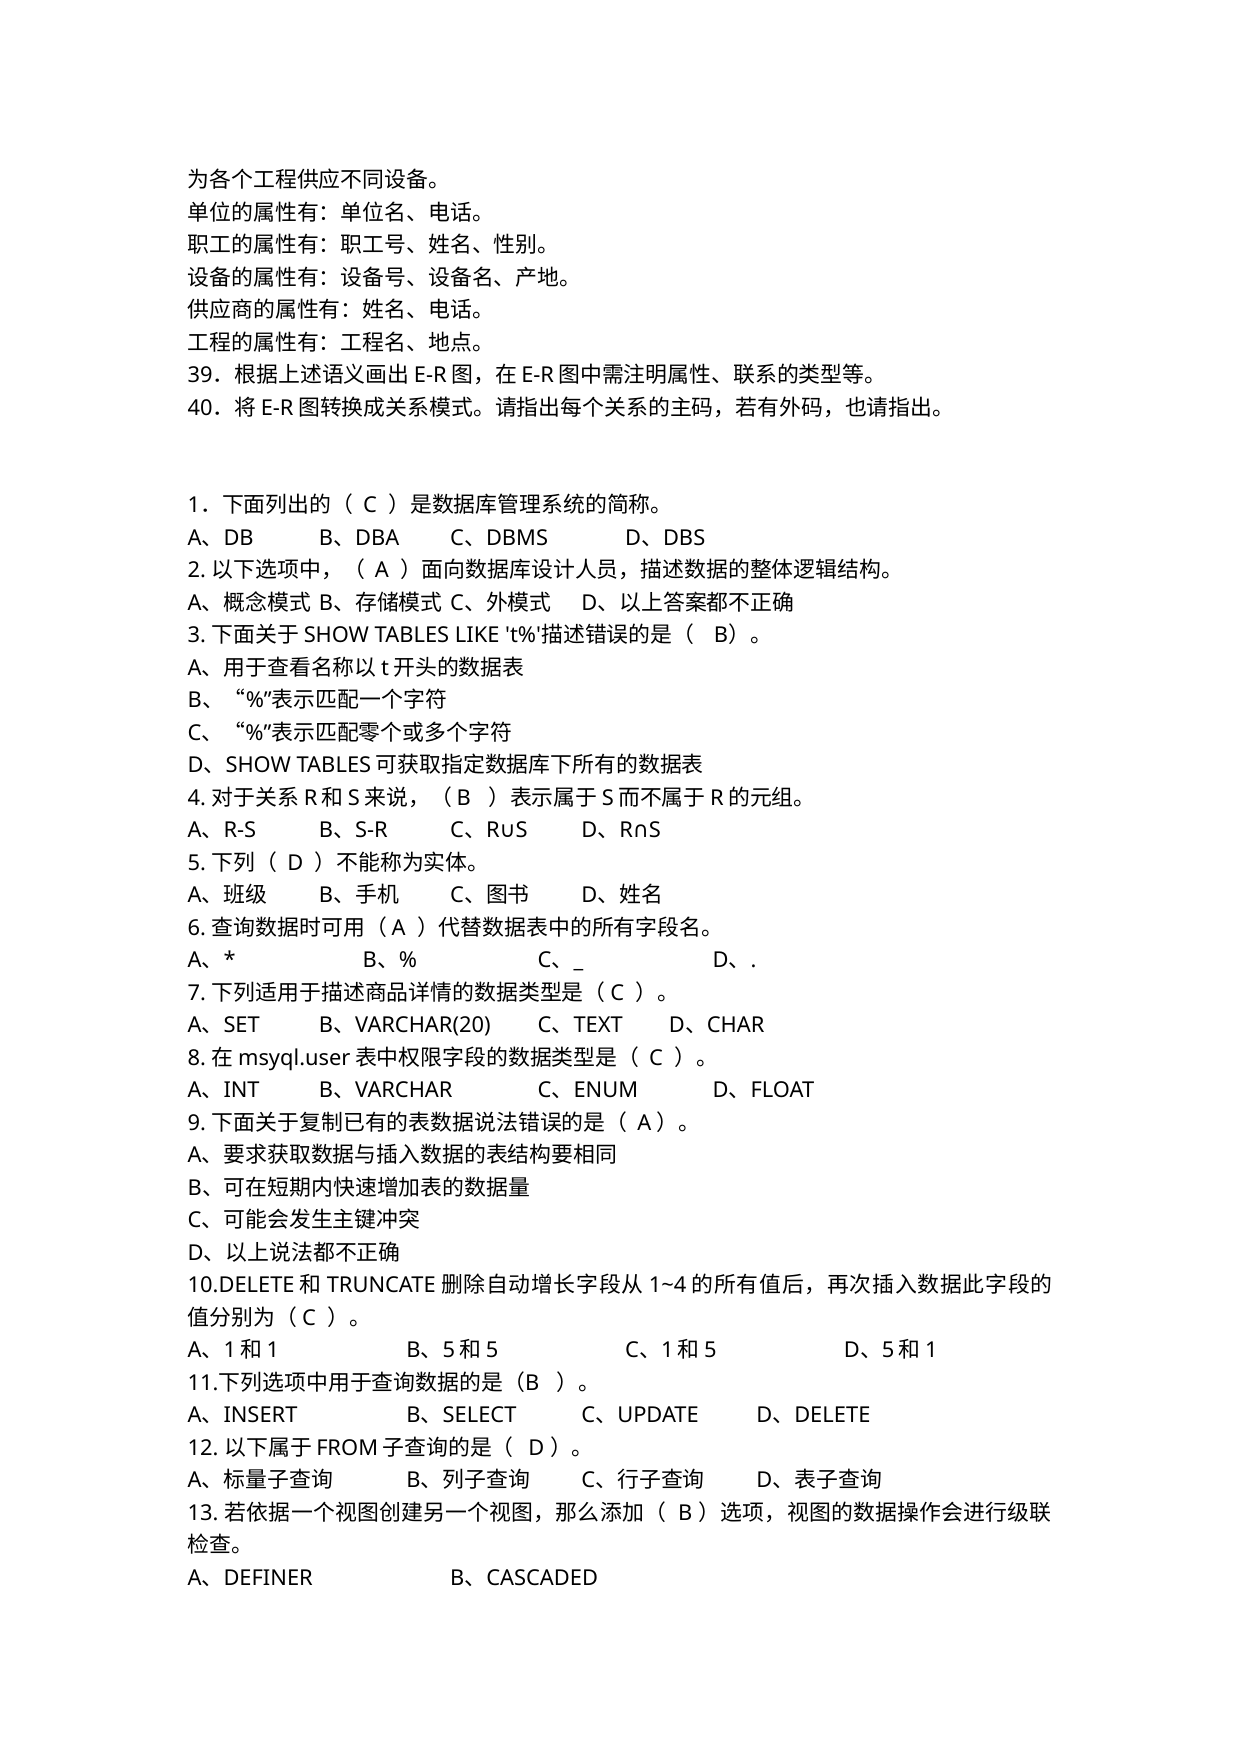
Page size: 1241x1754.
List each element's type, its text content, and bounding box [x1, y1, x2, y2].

text 6. 查询数据时可用（ A ）代替数据表中的所有字段名。 [187, 909, 1053, 942]
text 设备的属性有：设备号、设备名、产地。 [187, 259, 1053, 292]
text 7. 下列适用于描述商品详情的数据类型是（ C ）。 [187, 974, 1053, 1007]
text A、INT B、VARCHAR C、ENUM D、FLOAT [187, 1072, 1053, 1104]
text 12. 以下属于FROM子查询的是（ D ）。 [187, 1429, 1053, 1462]
text 工程的属性有：工程名、地点。 [187, 324, 1053, 357]
text 4. 对于关系R和S来说，（ B ）表示属于S而不属于R的元组。 [187, 779, 1053, 812]
text 11.下列选项中用于查询数据的是（B ）。 [187, 1364, 1053, 1397]
text C、“%”表示匹配零个或多个字符 [187, 714, 1053, 747]
text B、“%”表示匹配一个字符 [187, 682, 1053, 714]
text A、* B、% C、_ D、. [187, 942, 1053, 974]
text B、可在短期内快速增加表的数据量 [187, 1169, 1053, 1202]
text 3. 下面关于SHOW TABLES LIKE 't%'描述错误的是（ B）。 [187, 617, 1053, 649]
text D、SHOW TABLES可获取指定数据库下所有的数据表 [187, 747, 1053, 779]
text 9. 下面关于复制已有的表数据说法错误的是（ A ）。 [187, 1104, 1053, 1137]
text A、概念模式 B、存储模式 C、外模式 D、以上答案都不正确 [187, 584, 1053, 617]
text 40．将E-R图转换成关系模式。请指出每个关系的主码，若有外码，也请指出。 [187, 389, 1053, 422]
text A、1和1 B、5和5 C、1和5 D、5和1 [187, 1332, 1053, 1364]
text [187, 162, 1053, 194]
text 10.DELETE和TRUNCATE删除自动增长字段从1~4的所有值后，再次插入数据此字段的值分别为（ C ）。 [187, 1267, 1053, 1332]
text 单位的属性有：单位名、电话。 [187, 194, 1053, 227]
text A、班级 B、手机 C、图书 D、姓名 [187, 877, 1053, 909]
text 5. 下列（ D ）不能称为实体。 [187, 844, 1053, 877]
text 13. 若依据一个视图创建另一个视图，那么添加（ B ）选项，视图的数据操作会进行级联检查。 [187, 1494, 1053, 1559]
text 39．根据上述语义画出E-R图，在E-R图中需注明属性、联系的类型等。 [187, 357, 1053, 389]
text A、INSERT B、SELECT C、UPDATE D、DELETE [187, 1397, 1053, 1429]
text A、R-S B、S-R C、R∪S D、R∩S [187, 812, 1053, 844]
text A、标量子查询 B、列子查询 C、行子查询 D、表子查询 [187, 1462, 1053, 1494]
text 职工的属性有：职工号、姓名、性别。 [187, 227, 1053, 259]
text 供应商的属性有：姓名、电话。 [187, 292, 1053, 324]
text A、SET B、VARCHAR(20) C、TEXT D、CHAR [187, 1007, 1053, 1039]
text 8. 在msyql.user表中权限字段的数据类型是（ C ）。 [187, 1039, 1053, 1072]
text A、DEFINER B、CASCADED [187, 1559, 1053, 1592]
text A、DB B、DBA C、DBMS D、DBS [187, 519, 1053, 552]
text A、要求获取数据与插入数据的表结构要相同 [187, 1137, 1053, 1169]
text 2. 以下选项中，（ A ）面向数据库设计人员，描述数据的整体逻辑结构。 [187, 552, 1053, 584]
text 1．下面列出的（ C ）是数据库管理系统的简称。 [187, 487, 1053, 519]
text A、用于查看名称以t开头的数据表 [187, 649, 1053, 682]
text C、可能会发生主键冲突 [187, 1202, 1053, 1234]
text D、以上说法都不正确 [187, 1234, 1053, 1267]
